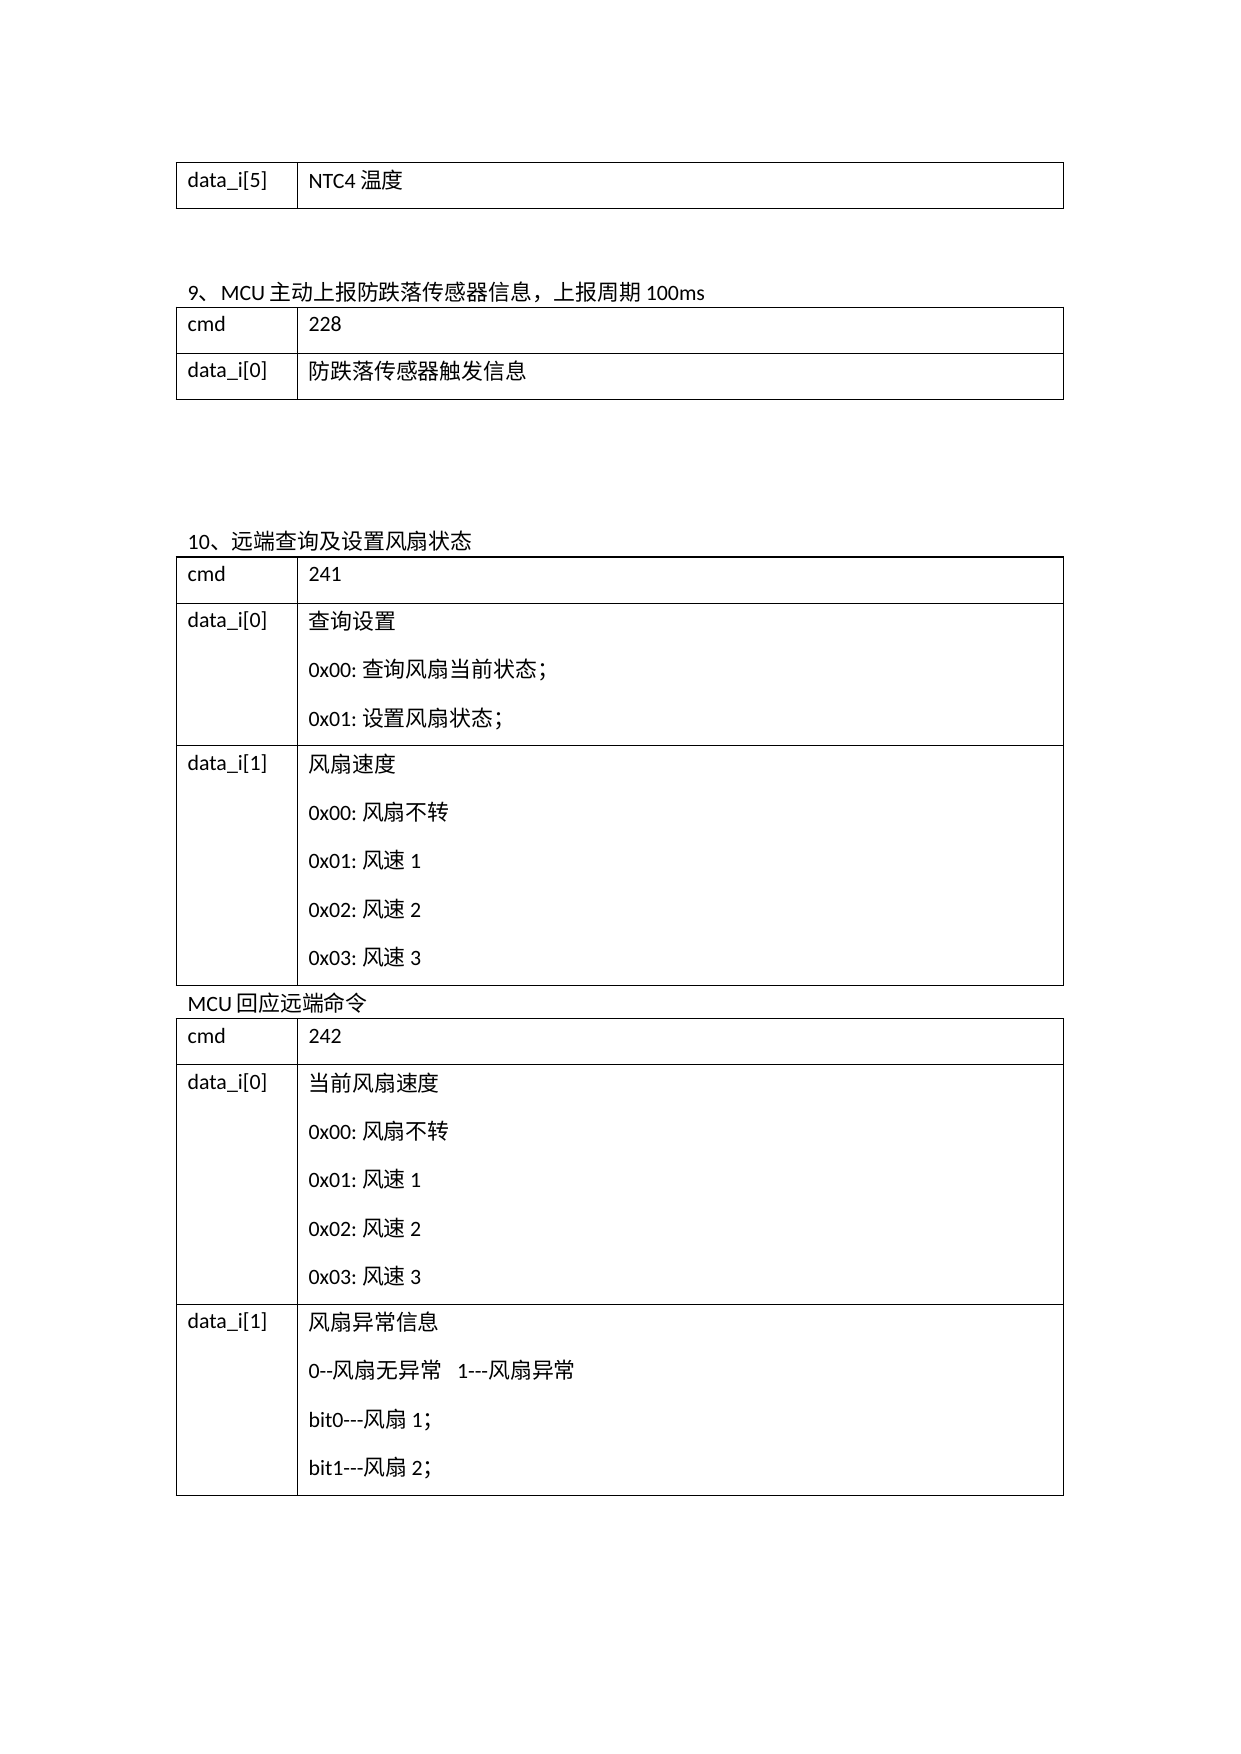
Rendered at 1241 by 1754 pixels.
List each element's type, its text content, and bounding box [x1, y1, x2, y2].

table_cell 风扇速度 0x00: 风扇不转 0x01: 风速1 0x02: 风速2 0x03: 风速3 [298, 746, 1063, 984]
table_cell 风扇异常信息 -风扇无异常 1---风扇异常 bit0---风扇1； bit1---风扇2； [298, 1305, 1063, 1494]
table_header cmd [177, 308, 297, 353]
table_header 228 [298, 308, 1063, 353]
table_cell 当前风扇速度 0x00: 风扇不转 0x01: 风速1 0x02: 风速2 0x03: 风速3 [298, 1065, 1063, 1303]
table_header 242 [298, 1019, 1063, 1064]
table_cell data_i[0] [177, 1065, 297, 1303]
table_header cmd [177, 1019, 297, 1064]
table_cell data_i[0] [177, 354, 297, 399]
table_header cmd [177, 558, 297, 602]
table_cell NTC4温度 [298, 163, 1063, 208]
table_cell data_i[5] [177, 163, 297, 208]
table_header 241 [298, 558, 1063, 602]
table_cell data_i[1] [177, 746, 297, 984]
table_cell data_i[1] [177, 1305, 297, 1494]
list 远端查询及设置风扇状态 [187, 524, 1053, 556]
table_cell 防跌落传感器触发信息 [298, 354, 1063, 399]
table_cell 查询设置 0x00: 查询风扇当前状态； 0x01: 设置风扇状态； [298, 604, 1063, 745]
list MCU回应远端命令 [187, 986, 1053, 1018]
table_cell data_i[0] [177, 604, 297, 745]
list MCU主动上报防跌落传感器信息，上报周期100ms [187, 274, 1053, 307]
